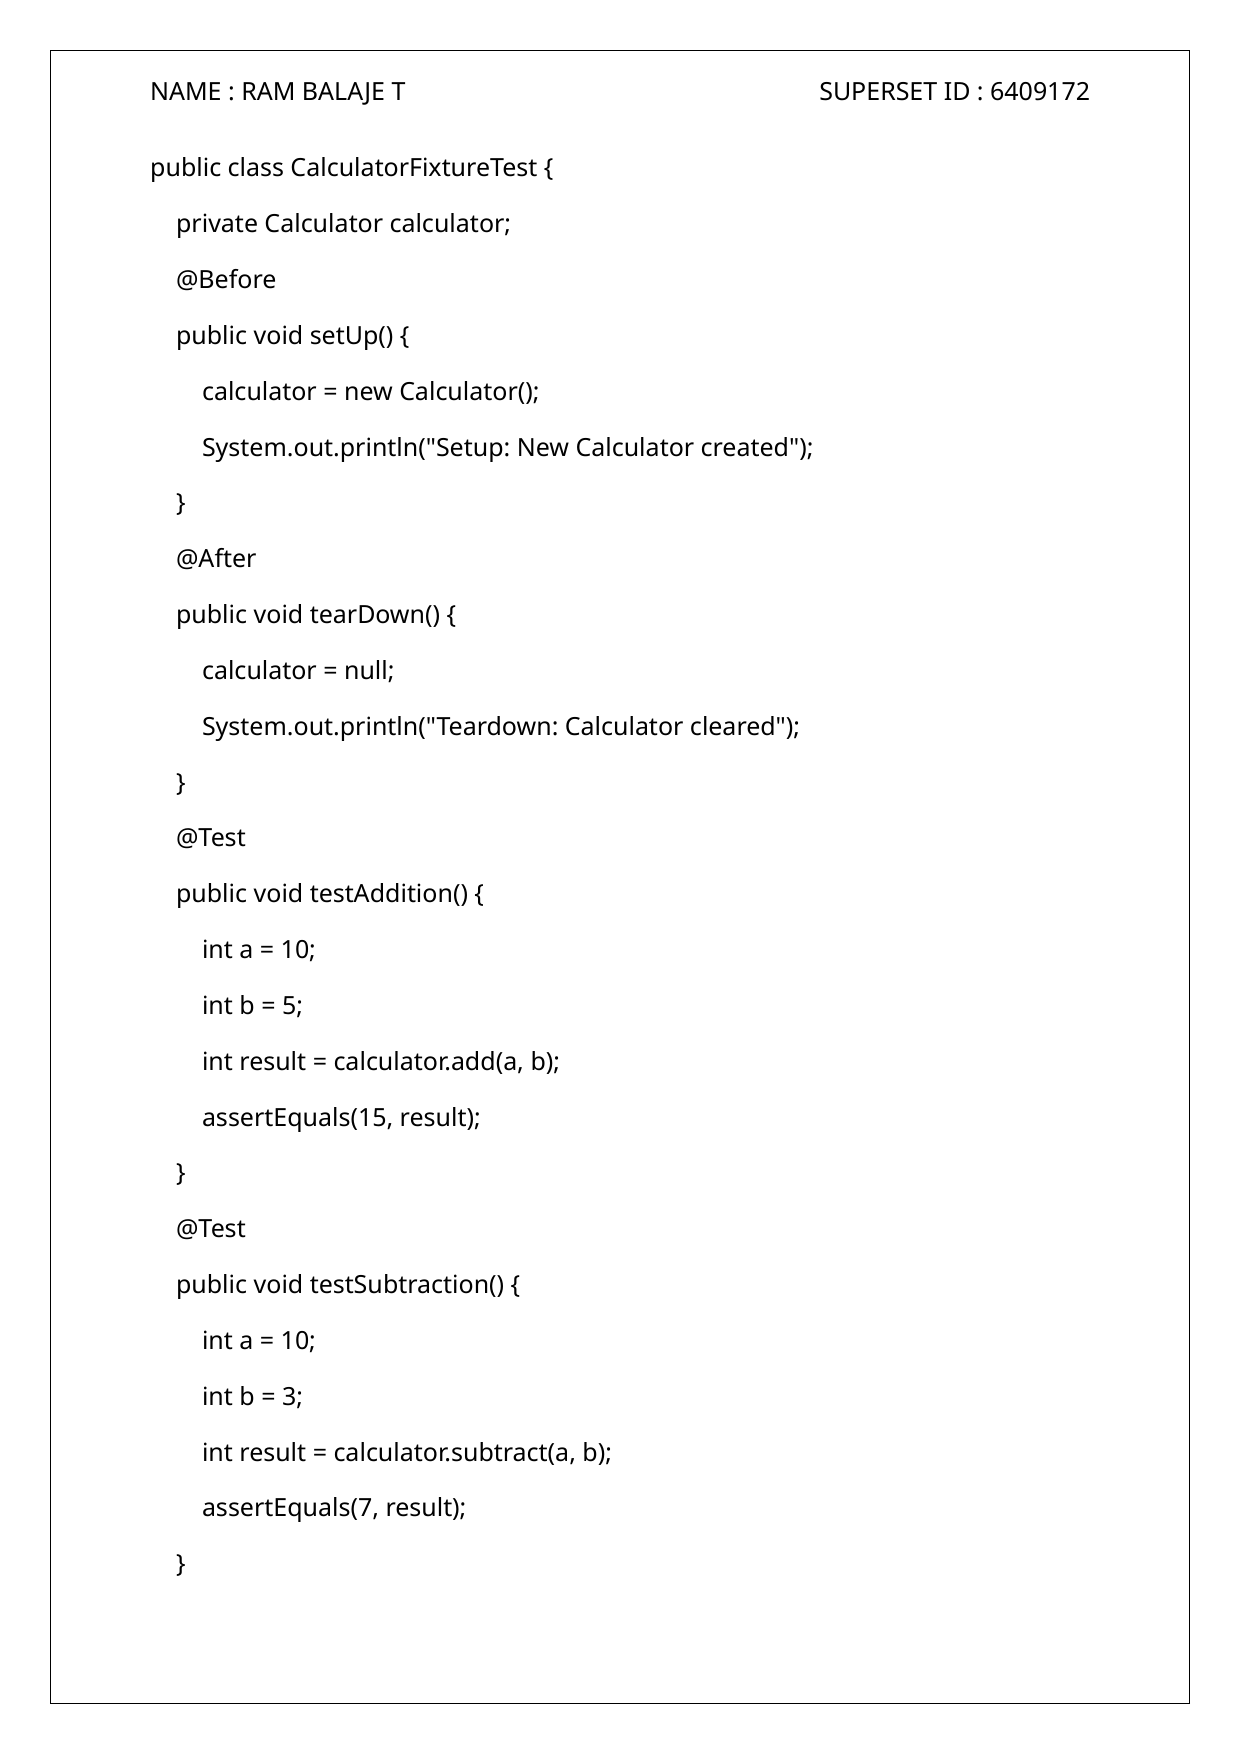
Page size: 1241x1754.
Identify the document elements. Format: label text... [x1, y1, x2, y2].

text int result = calculator.add(a, b); [150, 1043, 1090, 1077]
text private Calculator calculator; [150, 206, 1090, 240]
text assertEquals(7, result); [150, 1490, 1090, 1524]
text System.out.println("Teardown: Calculator cleared"); [150, 708, 1090, 742]
text @Test [150, 1211, 1090, 1245]
text public void setUp() { [150, 317, 1090, 352]
text System.out.println("Setup: New Calculator created"); [150, 429, 1090, 463]
text int a = 10; [150, 932, 1090, 966]
text calculator = null; [150, 652, 1090, 687]
text calculator = new Calculator(); [150, 373, 1090, 407]
text @Test [150, 820, 1090, 854]
text public void tearDown() { [150, 597, 1090, 631]
text public void testSubtraction() { [150, 1267, 1090, 1301]
text int b = 3; [150, 1378, 1090, 1412]
text int a = 10; [150, 1322, 1090, 1357]
text public class CalculatorFixtureTest { [150, 150, 1090, 184]
text } [150, 1546, 1090, 1580]
text @Before [150, 262, 1090, 296]
text public void testAddition() { [150, 876, 1090, 910]
text } [150, 1155, 1090, 1189]
text assertEquals(15, result); [150, 1099, 1090, 1133]
text } [150, 764, 1090, 798]
text } [150, 485, 1090, 519]
text int result = calculator.subtract(a, b); [150, 1434, 1090, 1468]
text @After [150, 541, 1090, 575]
text int b = 5; [150, 987, 1090, 1022]
